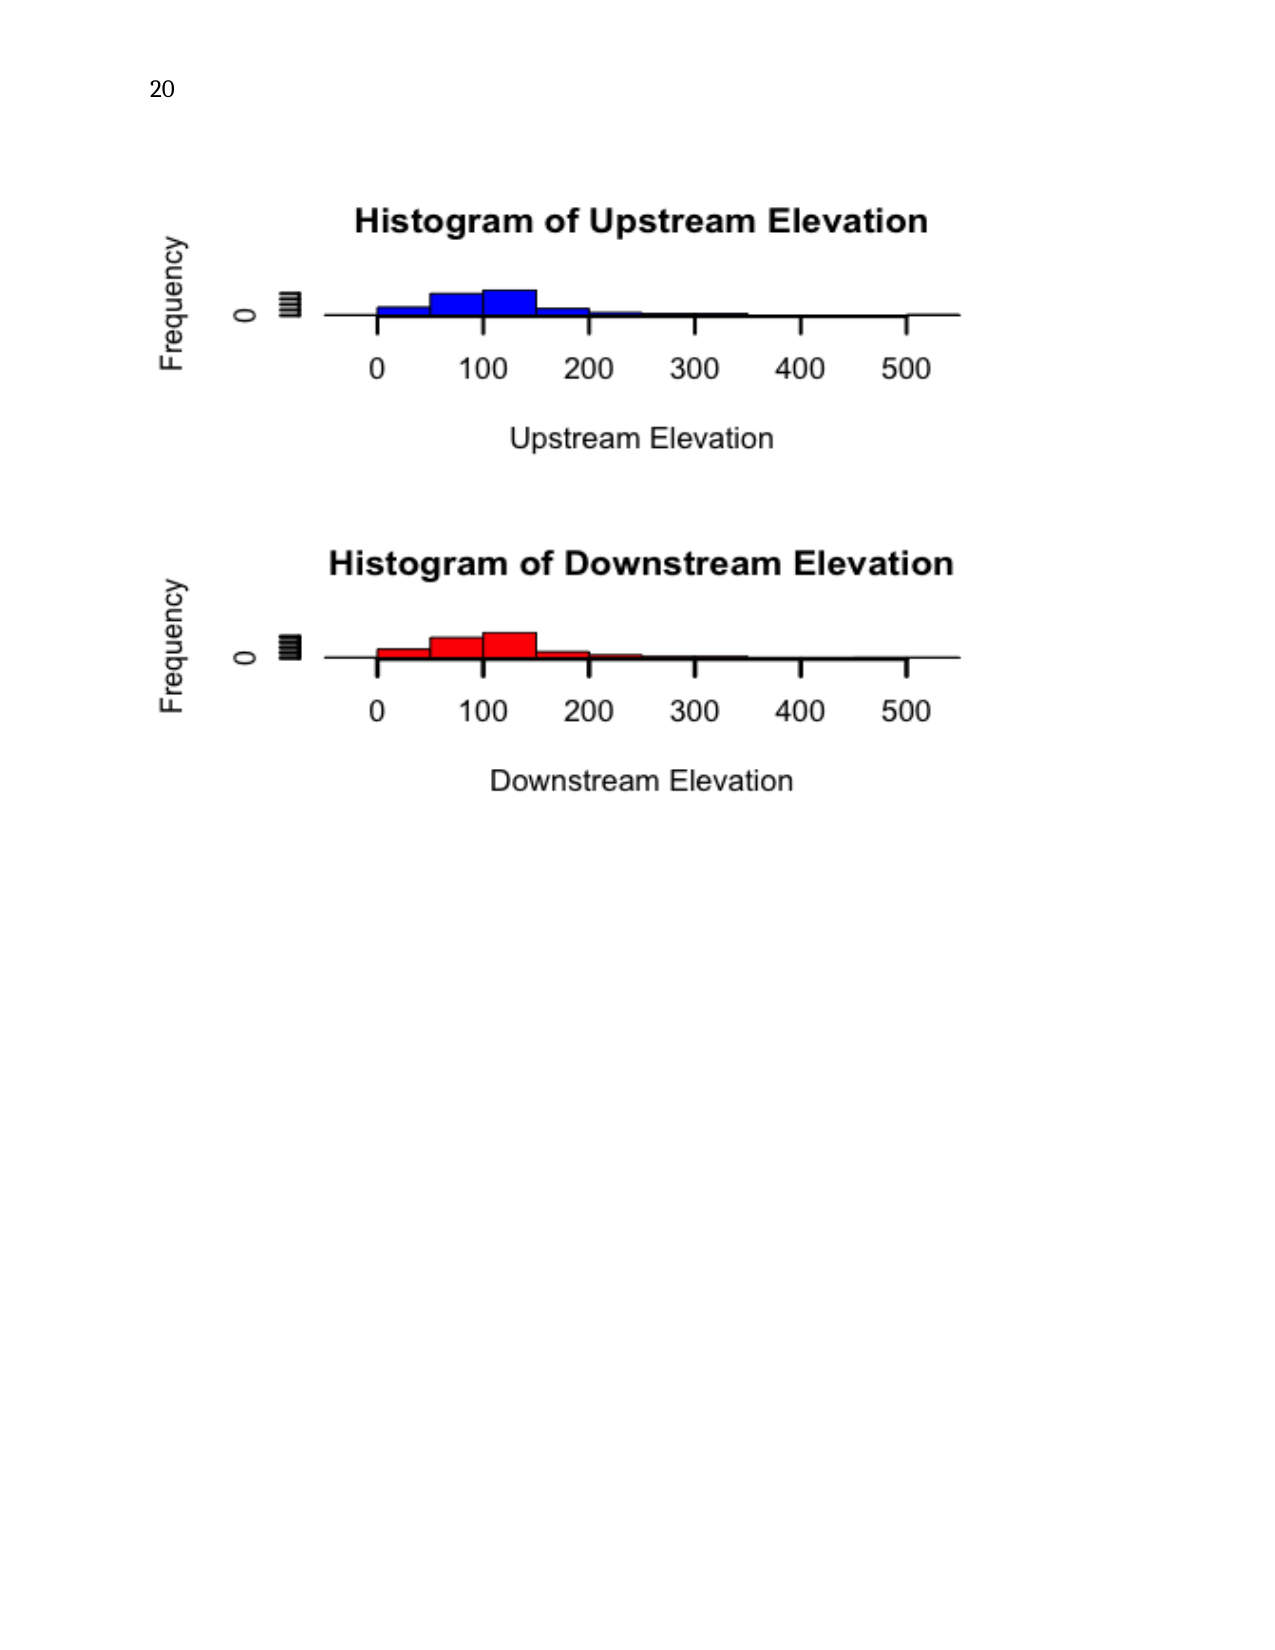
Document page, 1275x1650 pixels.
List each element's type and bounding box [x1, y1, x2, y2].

picture [150, 150, 1062, 834]
